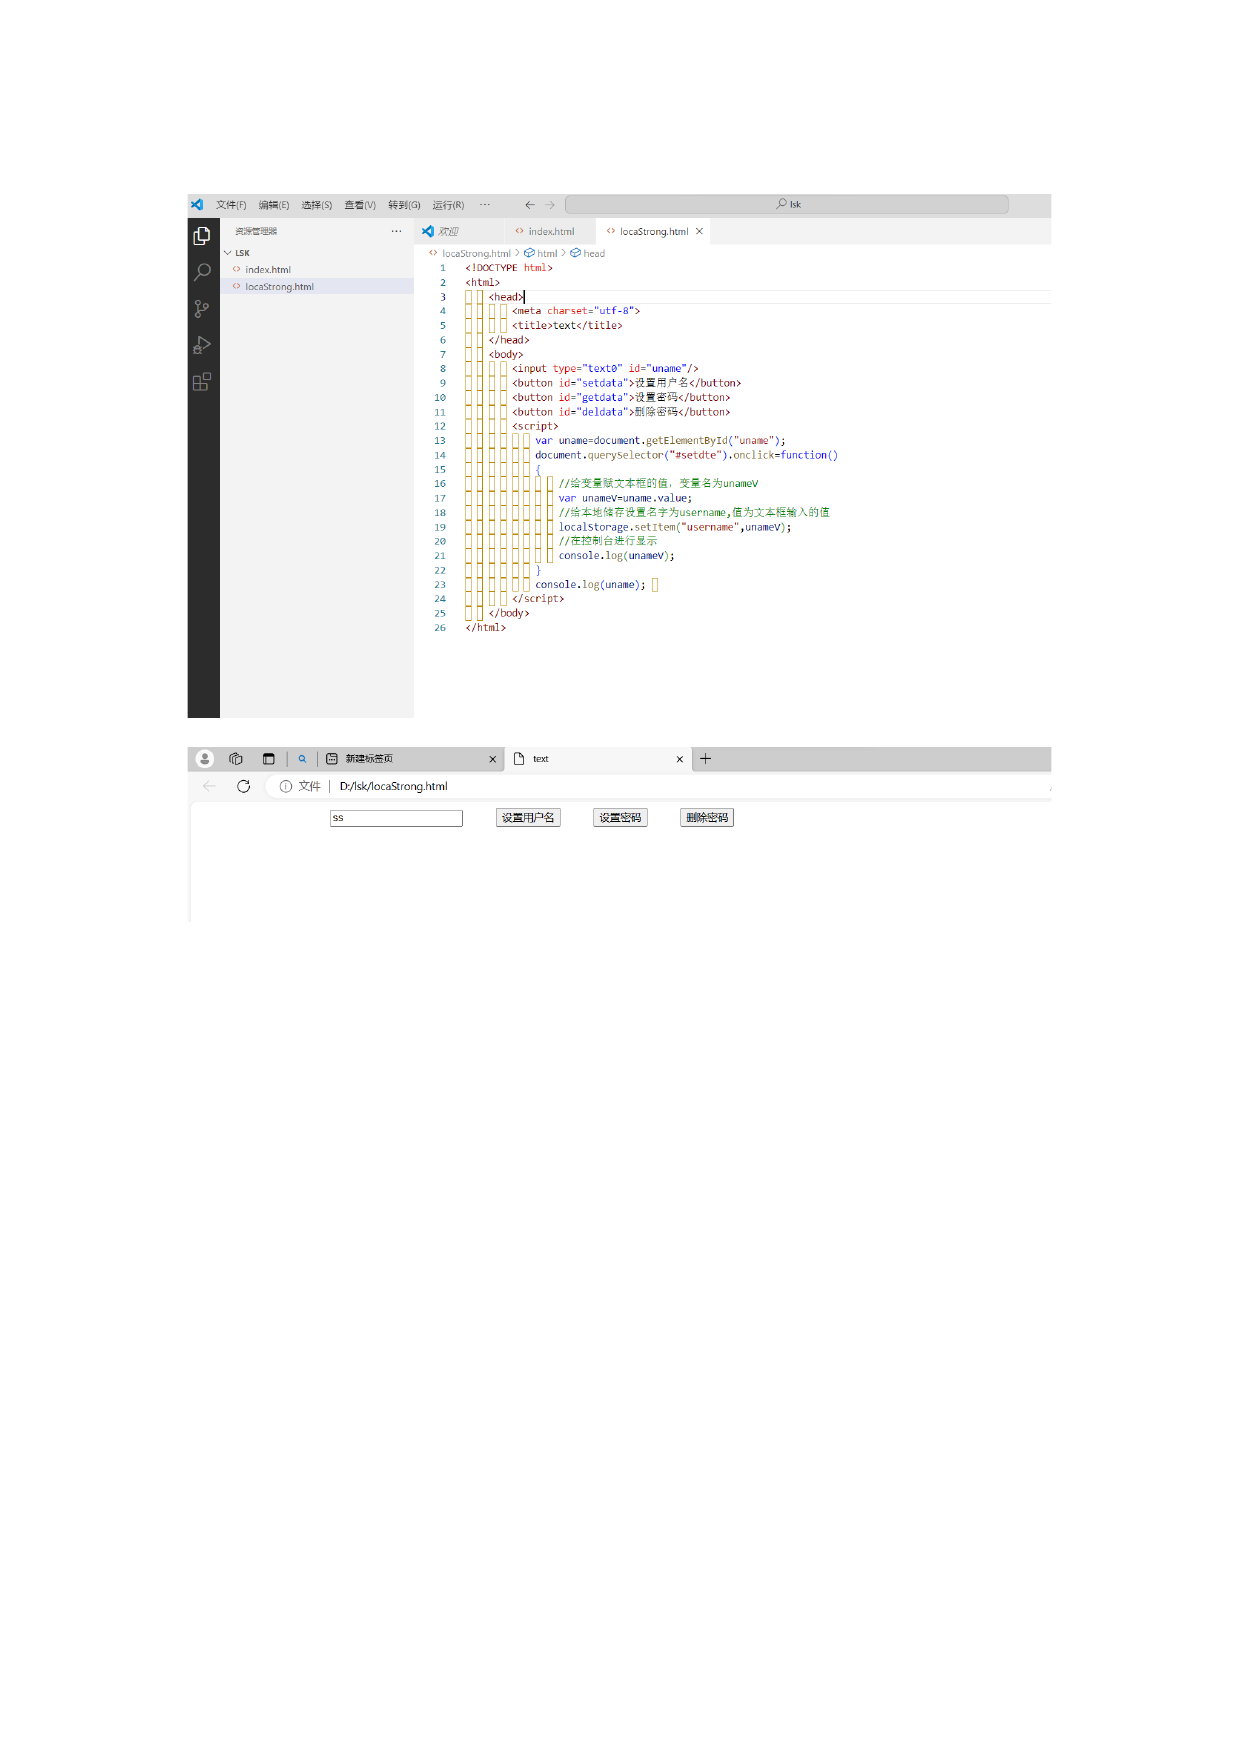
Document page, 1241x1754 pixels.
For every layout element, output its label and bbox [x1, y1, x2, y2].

picture [187, 194, 1052, 718]
picture [187, 747, 1052, 922]
